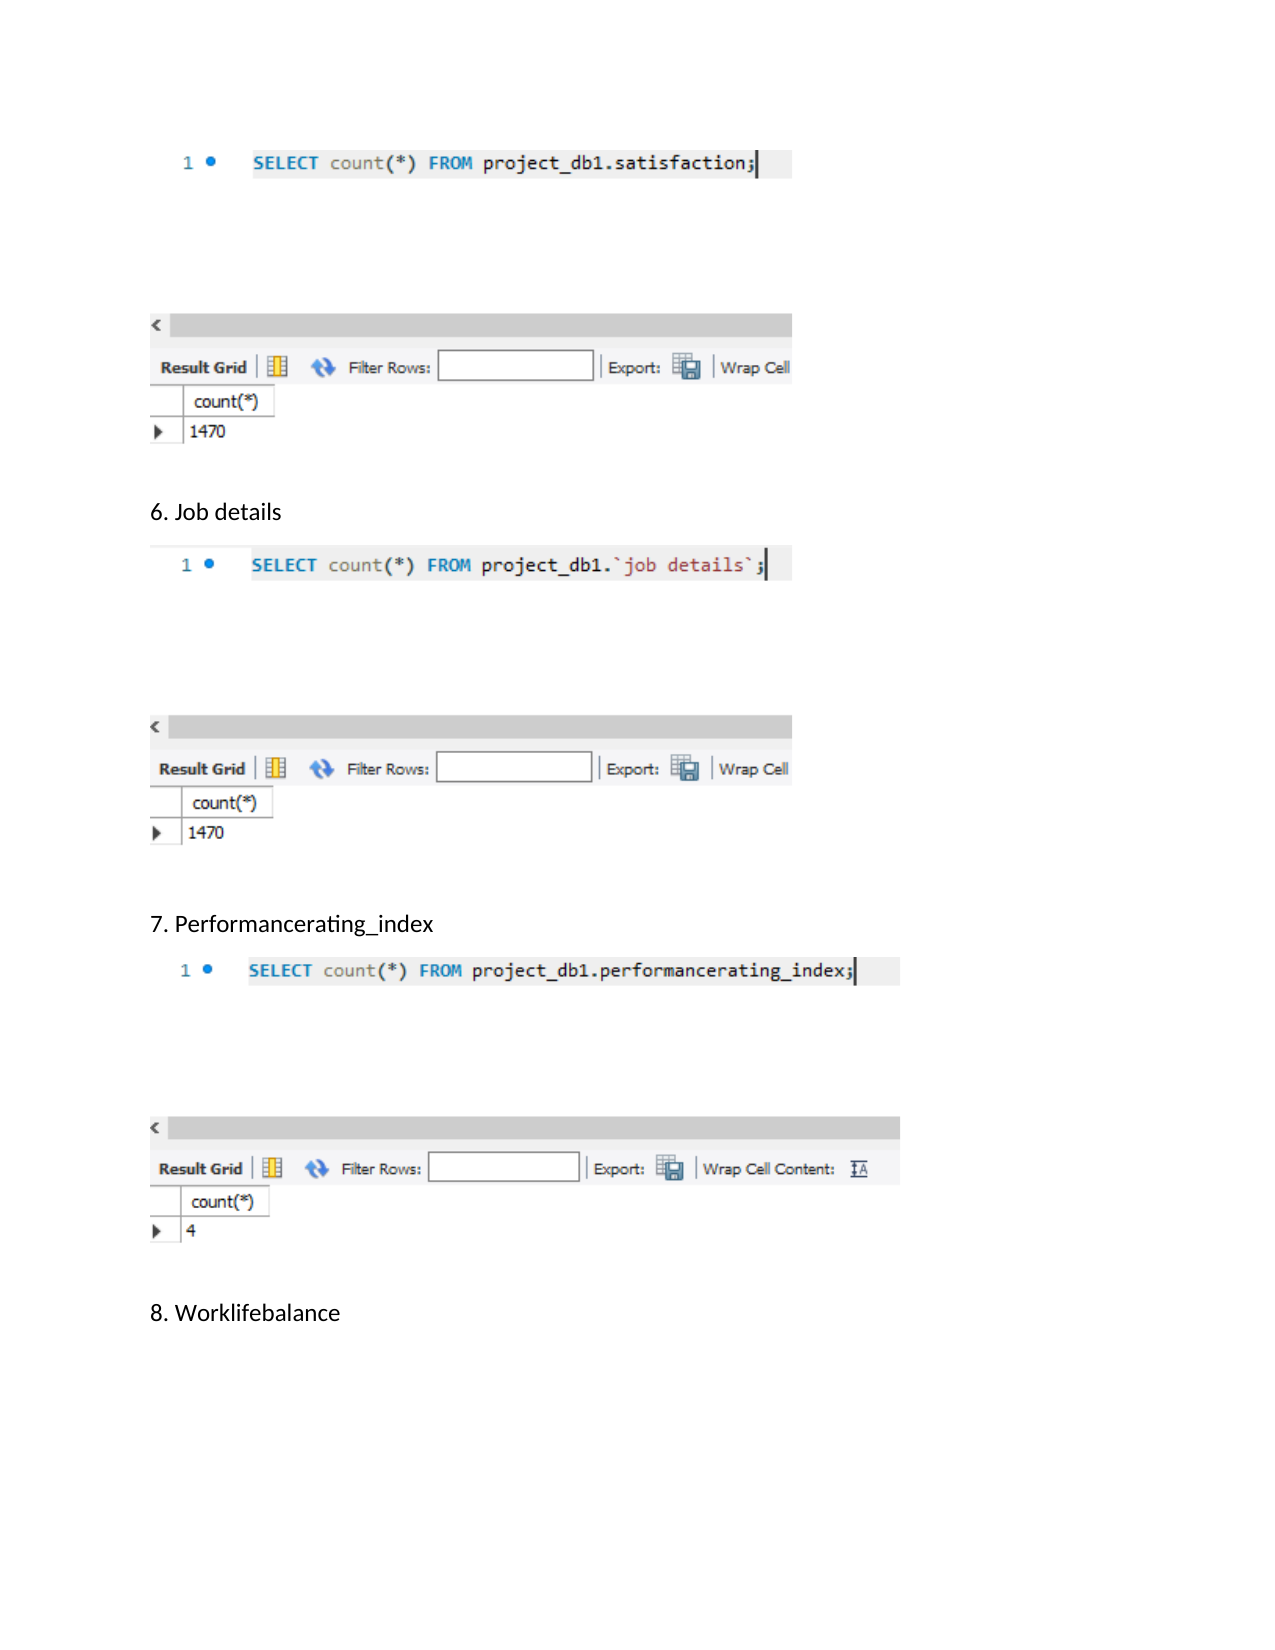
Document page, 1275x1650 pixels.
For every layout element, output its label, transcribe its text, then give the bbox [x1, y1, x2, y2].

text 6. Job details [150, 496, 1125, 526]
picture [150, 957, 901, 1278]
picture [150, 545, 793, 889]
text 8. Worklifebalance [150, 1297, 1125, 1327]
picture [150, 150, 793, 477]
text 7. Performancerating_index [150, 908, 1125, 938]
